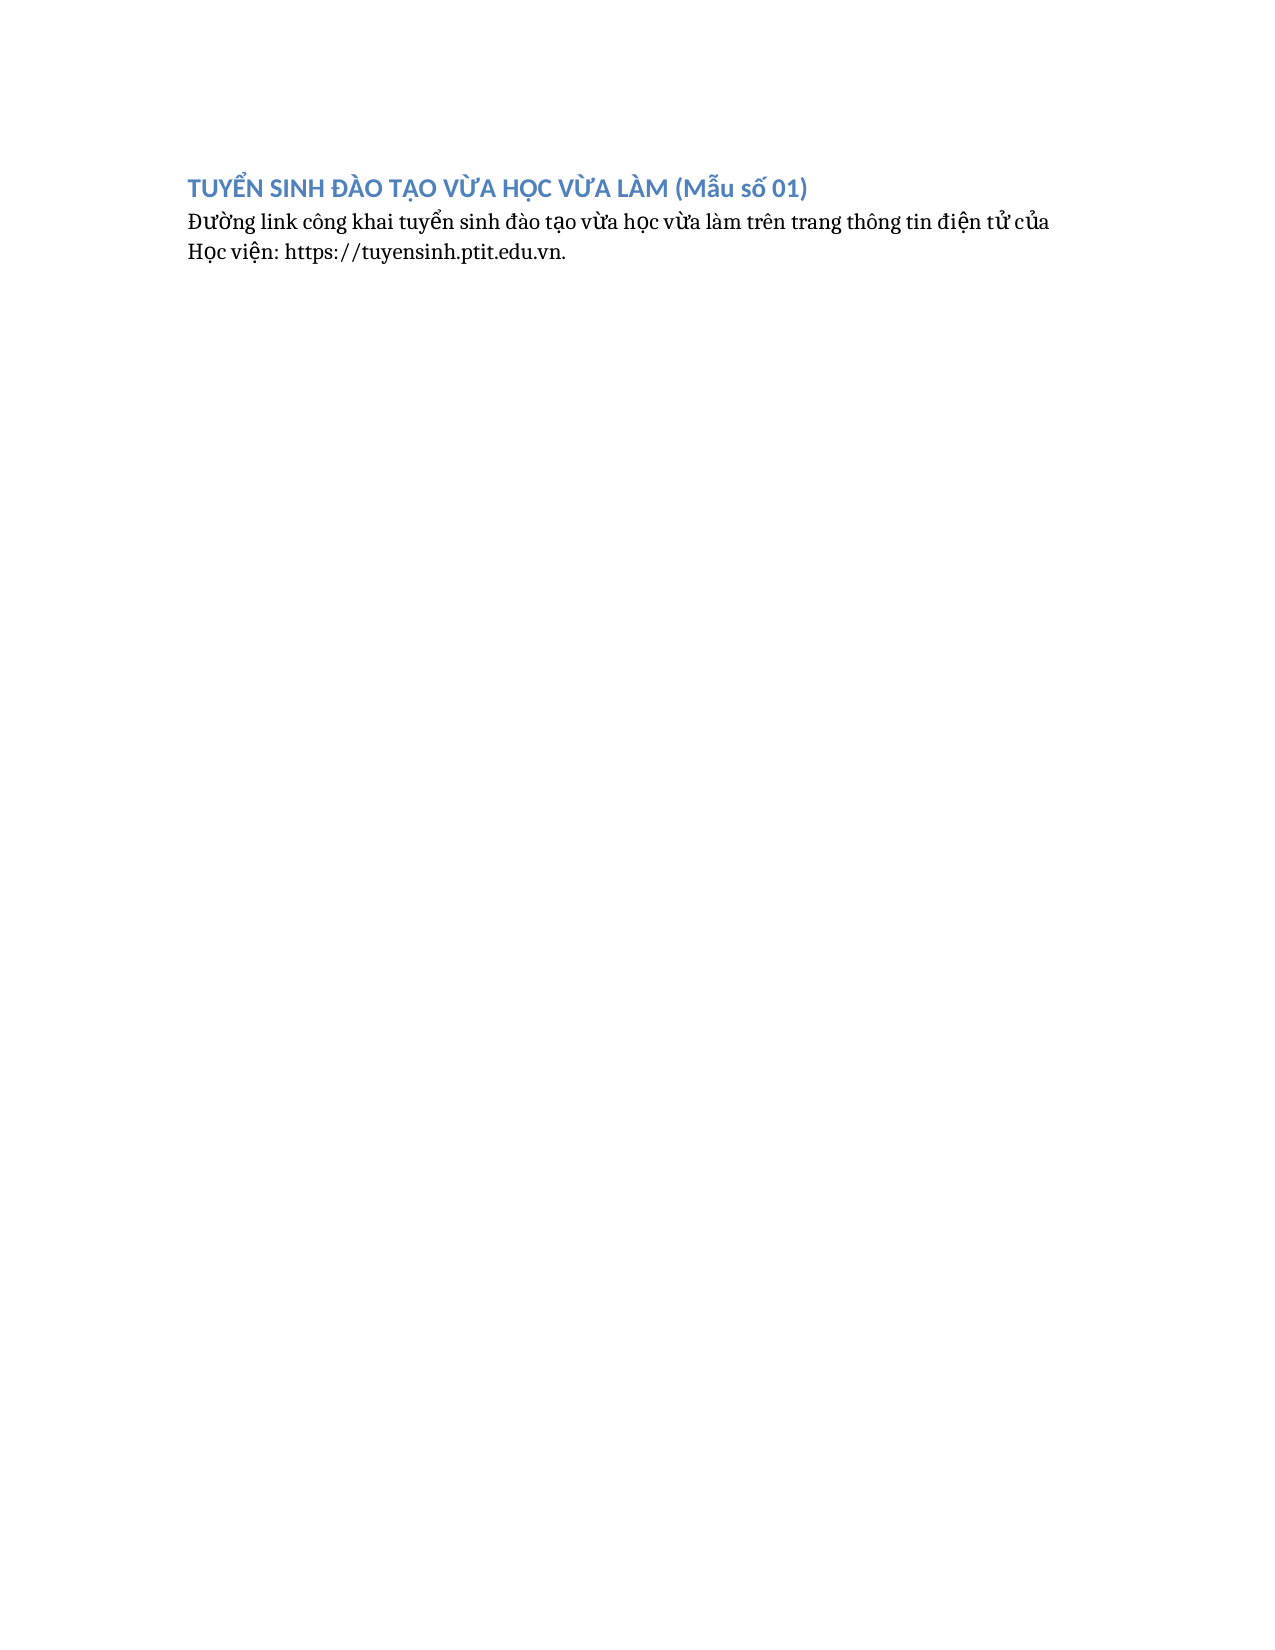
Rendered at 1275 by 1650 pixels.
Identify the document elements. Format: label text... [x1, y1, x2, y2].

subtitle TUYỂN SINH ĐÀO TẠO VỪA HỌC VỪA LÀM (Mẫu số 01) [187, 171, 1087, 204]
text Đường link công khai tuyển sinh đào tạo vừa học vừa làm trên trang thông tin điện tử của Học viện: https://tuyensinh.ptit.edu.vn. [187, 209, 1087, 265]
